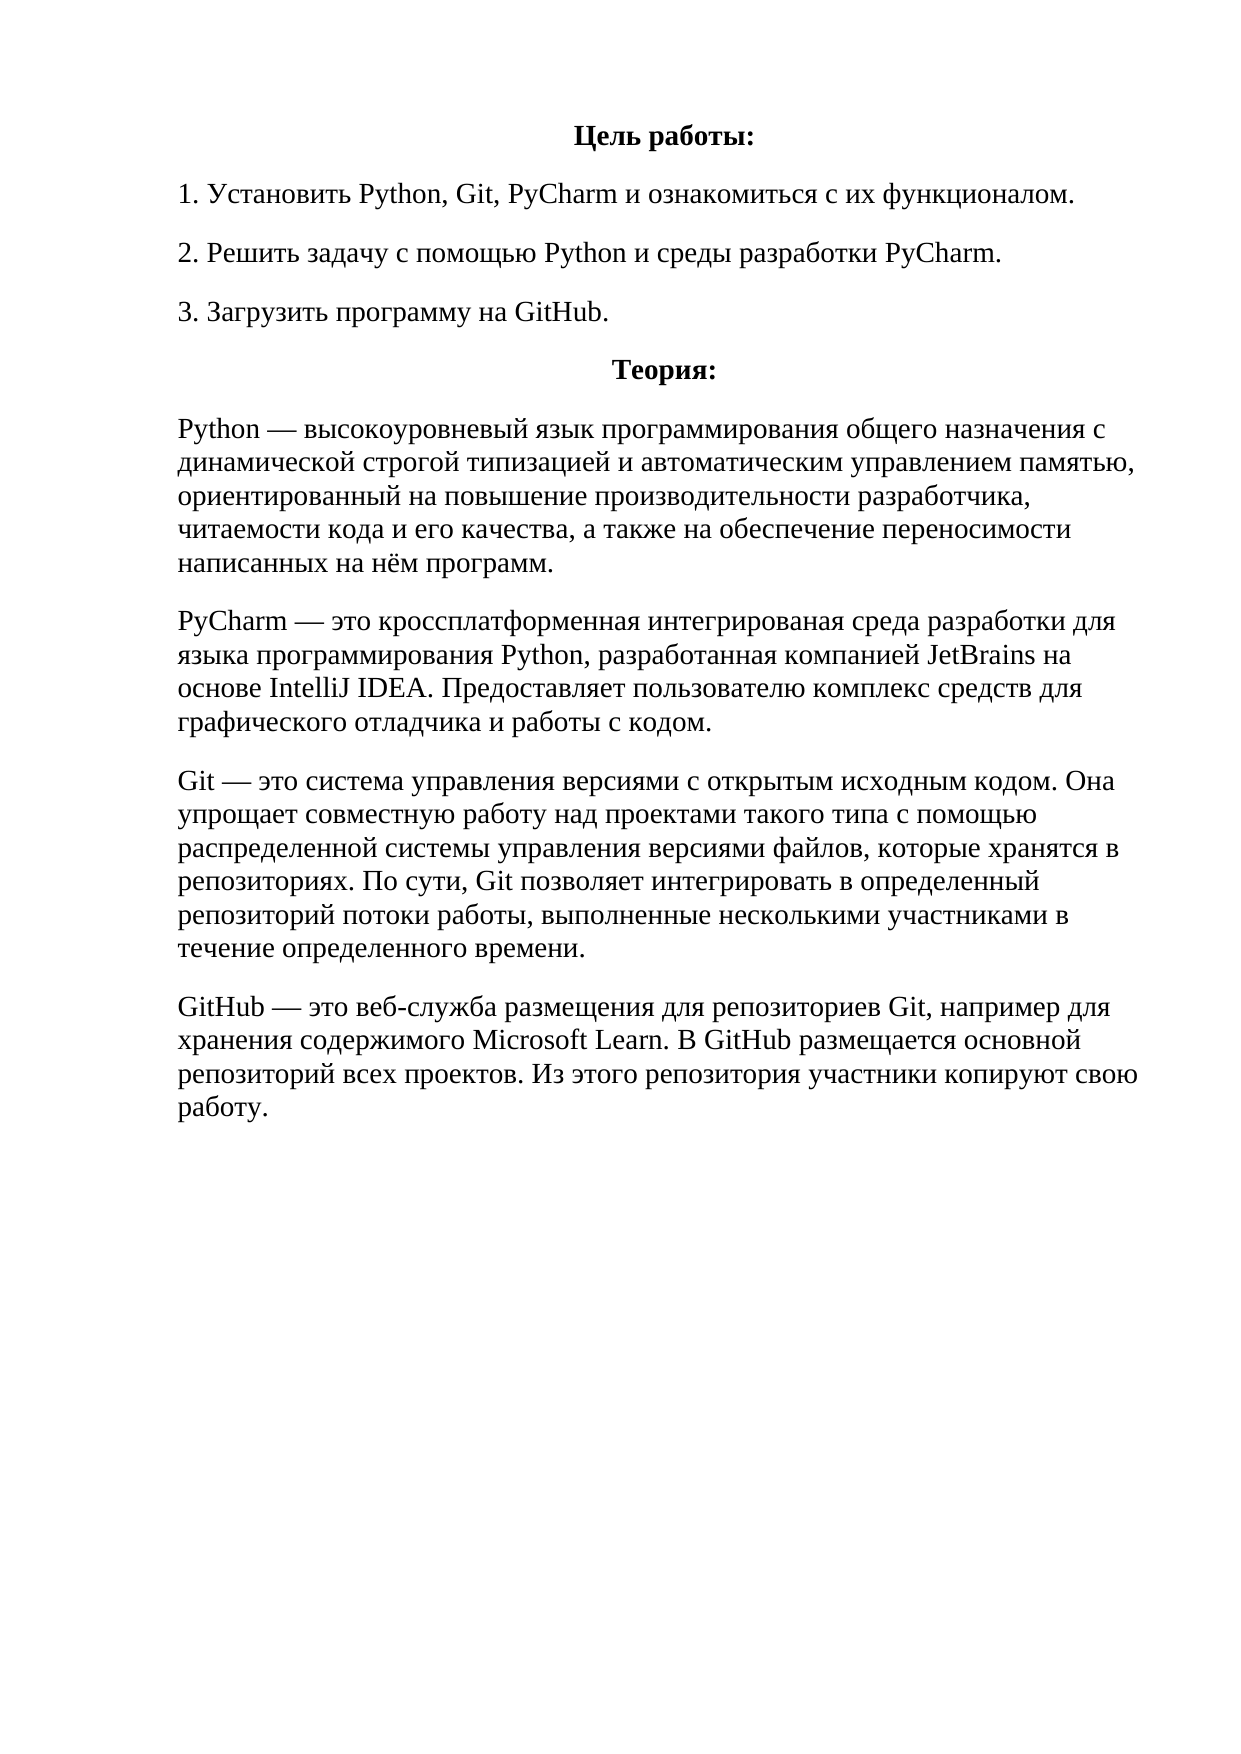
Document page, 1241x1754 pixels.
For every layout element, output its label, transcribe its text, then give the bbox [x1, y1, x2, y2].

text 2. Решить задачу с помощью Python и среды разработки PyCharm. [177, 235, 1152, 269]
text PyCharm — это кроссплатформенная интегрированая среда разработки для языка программирования Python, разработанная компанией JetBrains на основе IntelliJ IDEA. Предоставляет пользователю комплекс средств для графического отладчика и работы с кодом. [177, 603, 1152, 738]
text 3. Загрузить программу на GitHub. [177, 294, 1152, 327]
text Цель работы: [177, 118, 1152, 152]
text Теория: [177, 352, 1152, 386]
text Python — высокоуровневый язык программирования общего назначения с динамической строгой типизацией и автоматическим управлением памятью, ориентированный на повышение производительности разработчика, читаемости кода и его качества, а также на обеспечение переносимости написанных на нём программ. [177, 411, 1152, 578]
text 1. Установить Python, Git, PyCharm и ознакомиться с их функционалом. [177, 177, 1152, 210]
text GitHub — это веб-служба размещения для репозиториев Git, например для хранения содержимого Microsoft Learn. В GitHub размещается основной репозиторий всех проектов. Из этого репозитория участники копируют свою работу. [177, 989, 1152, 1185]
text Git — это система управления версиями с открытым исходным кодом. Она упрощает совместную работу над проектами такого типа с помощью распределенной системы управления версиями файлов, которые хранятся в репозиториях. По сути, Git позволяет интегрировать в определенный репозиторий потоки работы, выполненные несколькими участниками в течение определенного времени. [177, 763, 1152, 964]
